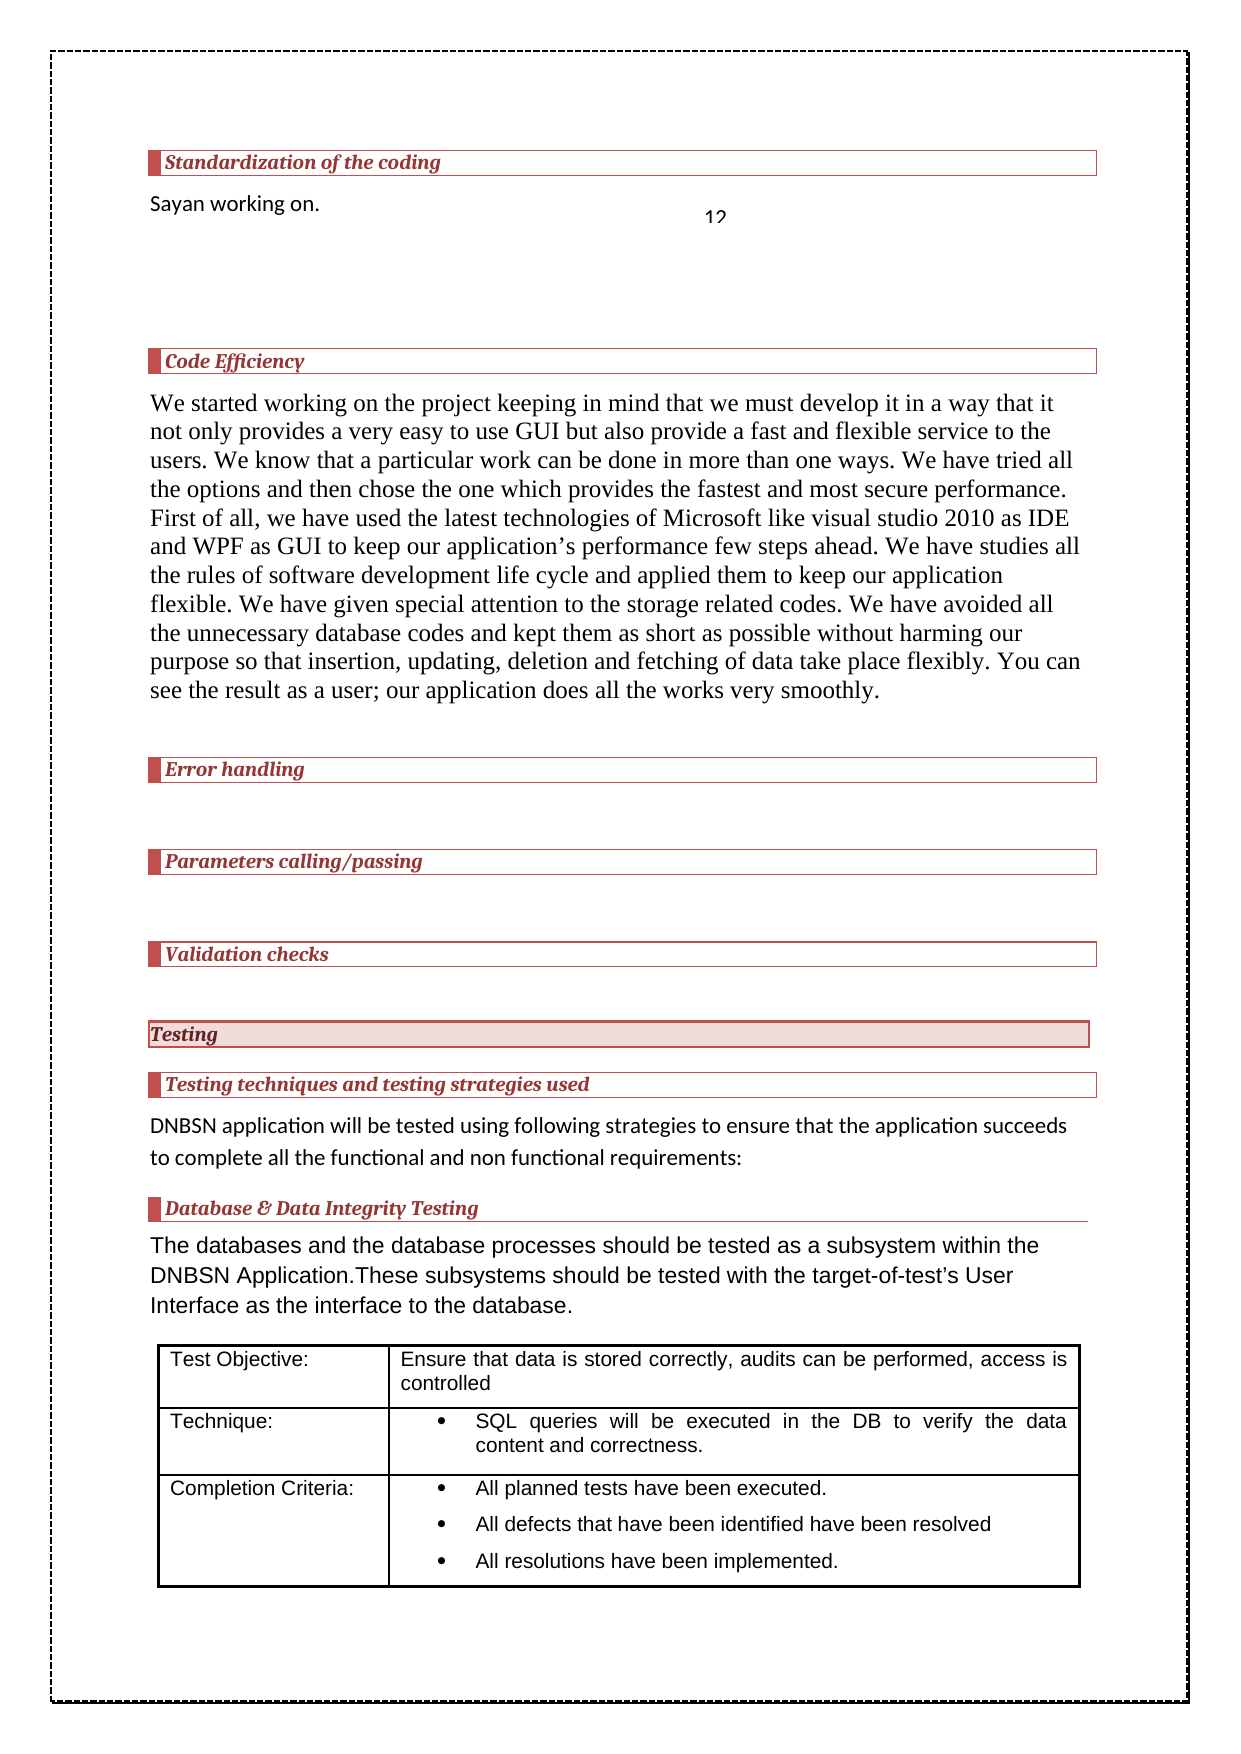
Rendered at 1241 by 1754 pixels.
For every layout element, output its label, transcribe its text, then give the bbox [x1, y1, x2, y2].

table_cell Technique: [160, 1409, 388, 1474]
text The databases and the database processes should be tested as a subsystem within the DNBSN Application.These subsystems should be tested with the target-of-test’s User Interface as the interface to the database. [150, 1232, 1088, 1319]
table_cell All planned tests have been executed. All defects that have been identified have been resolved All resolutions have been implemented. [390, 1476, 1078, 1585]
subtitle Validation checks [161, 943, 1096, 966]
table_header Ensure that data is stored correctly, audits can be performed, access is controlled [390, 1347, 1078, 1407]
subtitle Standardization of the coding [161, 151, 1096, 175]
subtitle Database & Data Integrity Testing [161, 1197, 1088, 1221]
text DNBSN application will be tested using following strategies to ensure that the application succeeds to complete all the functional and non functional requirements: [150, 1111, 1088, 1172]
subtitle Testing [150, 1023, 1088, 1046]
table_cell Completion Criteria: [160, 1476, 388, 1585]
subtitle Code Efficiency [161, 349, 1096, 373]
subtitle Error handling [161, 758, 1096, 782]
text We started working on the project keeping in mind that we must develop it in a way that it not only provides a very easy to use GUI but also provide a fast and flexible service to the users. We know that a particular work can be done in more than one ways. We have tried all the options and then chose the one which provides the fastest and most secure performance. First of all, we have used the latest technologies of Microsoft like visual studio 2010 as IDE and WPF as GUI to keep our application’s performance few steps ahead. We have studies all the rules of software development life cycle and applied them to keep our application flexible. We have given special attention to the storage related codes. We have avoided all the unnecessary database codes and kept them as short as possible without harming our purpose so that insertion, updating, deletion and fetching of data take place flexibly. You can see the result as a user; our application does all the works very smoothly. [150, 388, 1088, 704]
table_cell SQL queries will be executed in the DB to verify the data content and correctness. [390, 1409, 1078, 1474]
subtitle Parameters calling/passing [161, 850, 1096, 874]
table_header Test Objective: [160, 1347, 388, 1407]
subtitle Testing techniques and testing strategies used [161, 1073, 1096, 1097]
text Sayan working on. [150, 189, 1088, 217]
